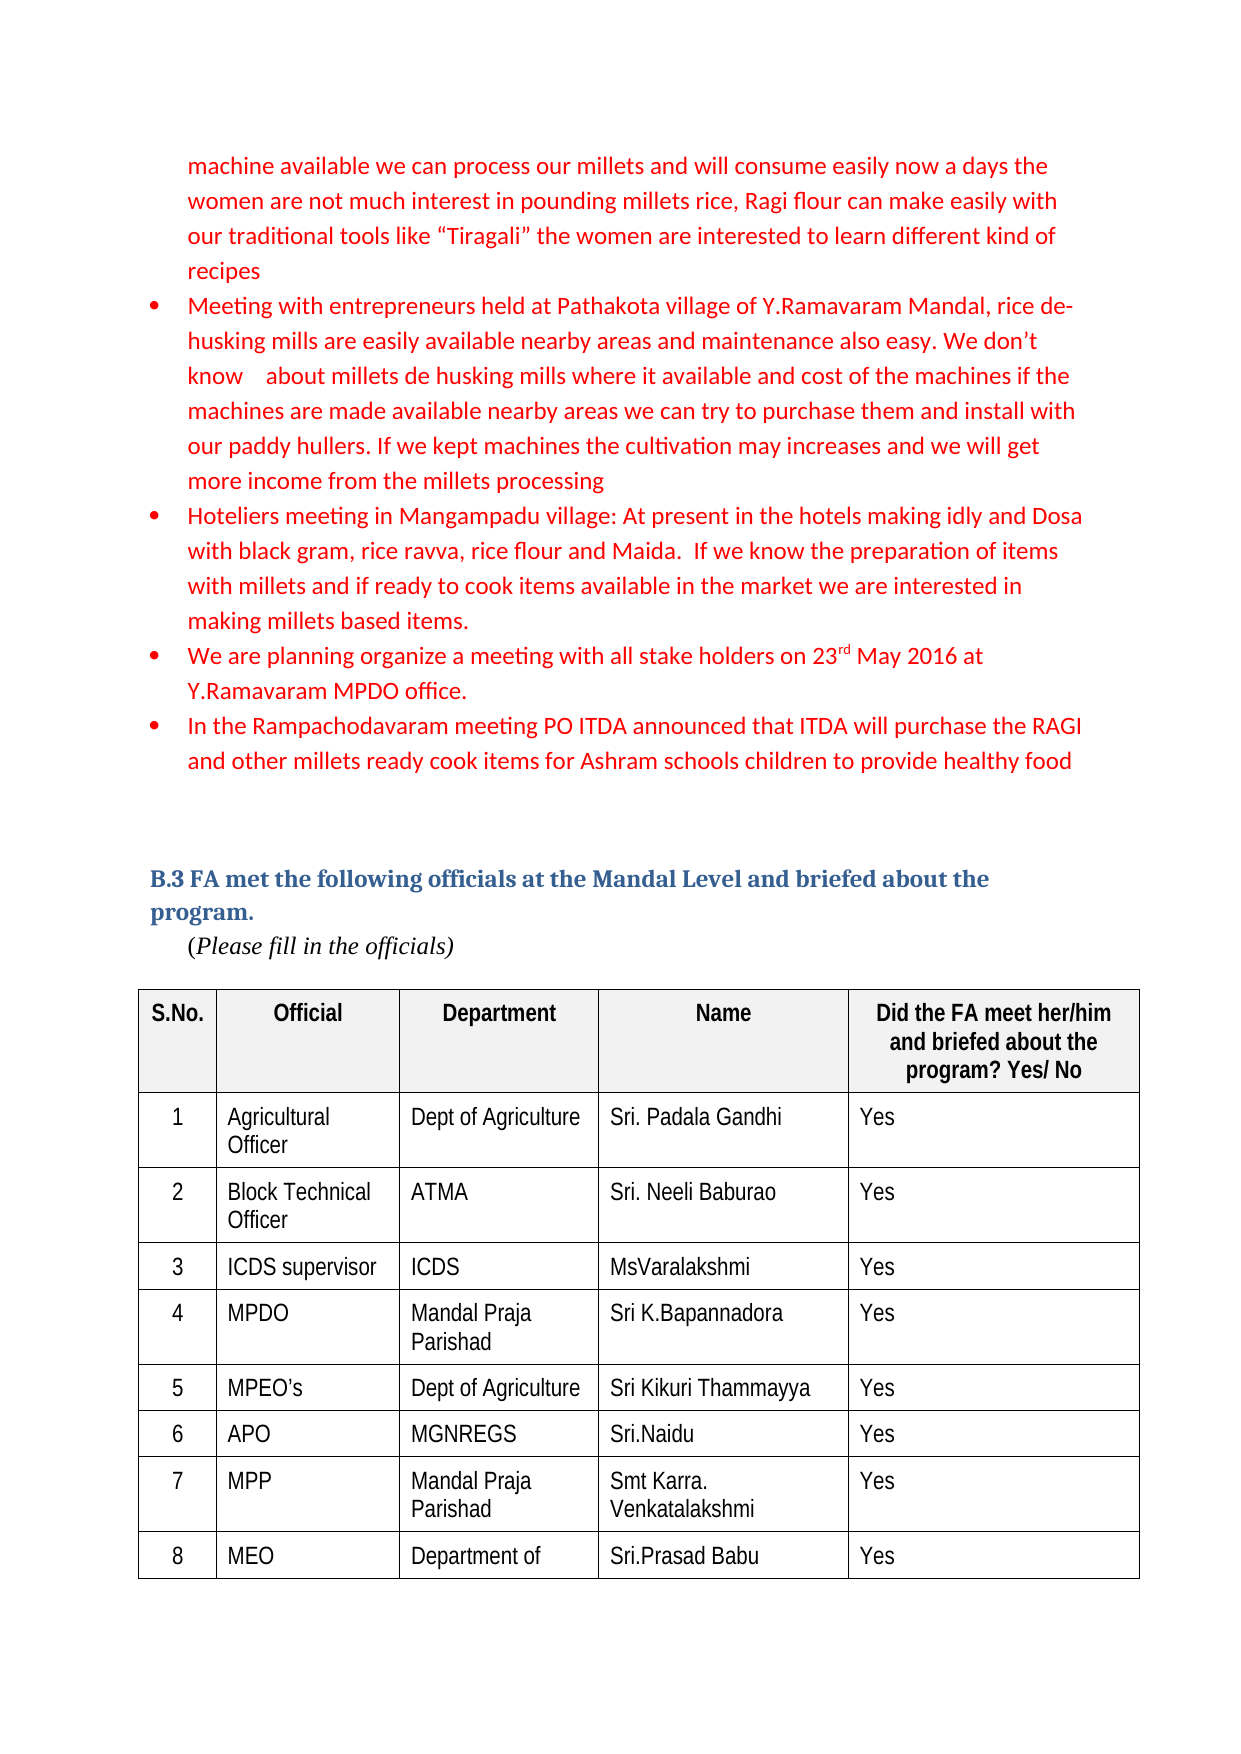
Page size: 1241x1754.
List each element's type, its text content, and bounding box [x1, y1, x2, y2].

table_cell 5 [139, 1365, 216, 1410]
table_cell 6 [139, 1411, 216, 1456]
table_cell 2 [139, 1168, 216, 1242]
table_cell Sri.Naidu [599, 1411, 848, 1456]
table_header Official [217, 990, 399, 1092]
subtitle B.3 FA met the following officials at the Mandal Level and briefed about the program. [150, 865, 1090, 927]
table_cell 3 [139, 1243, 216, 1288]
list We are planning organize a meeting with all stake holders on 23rd May 2016 at Y.Ramavaram MPDO office. [150, 640, 1090, 706]
table_cell Mandal Praja Parishad [400, 1457, 598, 1531]
table_cell Sri. Padala Gandhi [599, 1093, 848, 1167]
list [150, 150, 1090, 286]
table_cell Yes [849, 1411, 1139, 1456]
table_cell Smt Karra. Venkatalakshmi [599, 1457, 848, 1531]
table_cell Dept of Agriculture [400, 1093, 598, 1167]
table_cell 8 [139, 1532, 216, 1578]
table_cell ATMA [400, 1168, 598, 1242]
list Hoteliers meeting in Mangampadu village: At present in the hotels making idly and Dosa with black gram, rice ravva, rice flour and Maida. If we know the preparation of items with millets and if ready to cook items available in the market we are interested in making millets based items. [150, 500, 1090, 636]
table_cell Agricultural Officer [217, 1093, 399, 1167]
table_cell MPEO’s [217, 1365, 399, 1410]
table_cell MEO [217, 1532, 399, 1578]
table_cell 1 [139, 1093, 216, 1167]
table_cell Sri.Prasad Babu [599, 1532, 848, 1578]
table_cell ICDS [400, 1243, 598, 1288]
table_cell Yes [849, 1365, 1139, 1410]
table_cell MPP [217, 1457, 399, 1531]
list In the Rampachodavaram meeting PO ITDA announced that ITDA will purchase the RAGI and other millets ready cook items for Ashram schools children to provide healthy food [150, 710, 1090, 776]
table_cell 7 [139, 1457, 216, 1531]
table_cell 4 [139, 1290, 216, 1363]
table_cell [400, 1532, 598, 1578]
table_cell Yes [849, 1290, 1139, 1363]
table_cell MPDO [217, 1290, 399, 1363]
table_cell ICDS supervisor [217, 1243, 399, 1288]
table_cell Dept of Agriculture [400, 1365, 598, 1410]
table_header Department [400, 990, 598, 1092]
table_cell Yes [849, 1168, 1139, 1242]
table_header Did the FA meet her/him and briefed about the program? Yes/ No [849, 990, 1139, 1092]
table_header S.No. [139, 990, 216, 1092]
text (Please fill in the officials) [150, 931, 1090, 960]
table_cell APO [217, 1411, 399, 1456]
table_cell Yes [849, 1532, 1139, 1578]
table_cell Block Technical Officer [217, 1168, 399, 1242]
table_cell Yes [849, 1457, 1139, 1531]
table_header Name [599, 990, 848, 1092]
table_cell MGNREGS [400, 1411, 598, 1456]
table_cell Yes [849, 1243, 1139, 1288]
table_cell Sri K.Bapannadora [599, 1290, 848, 1363]
table_cell Sri Kikuri Thammayya [599, 1365, 848, 1410]
table_cell Yes [849, 1093, 1139, 1167]
list Meeting with entrepreneurs held at Pathakota village of Y.Ramavaram Mandal, rice de-husking mills are easily available nearby areas and maintenance also easy. We don’t know about millets de husking mills where it available and cost of the machines if the machines are made available nearby areas we can try to purchase them and install with our paddy hullers. If we kept machines the cultivation may increases and we will get more income from the millets processing [150, 290, 1090, 496]
table_cell MsVaralakshmi [599, 1243, 848, 1288]
table_cell Mandal Praja Parishad [400, 1290, 598, 1363]
table_cell Sri. Neeli Baburao [599, 1168, 848, 1242]
